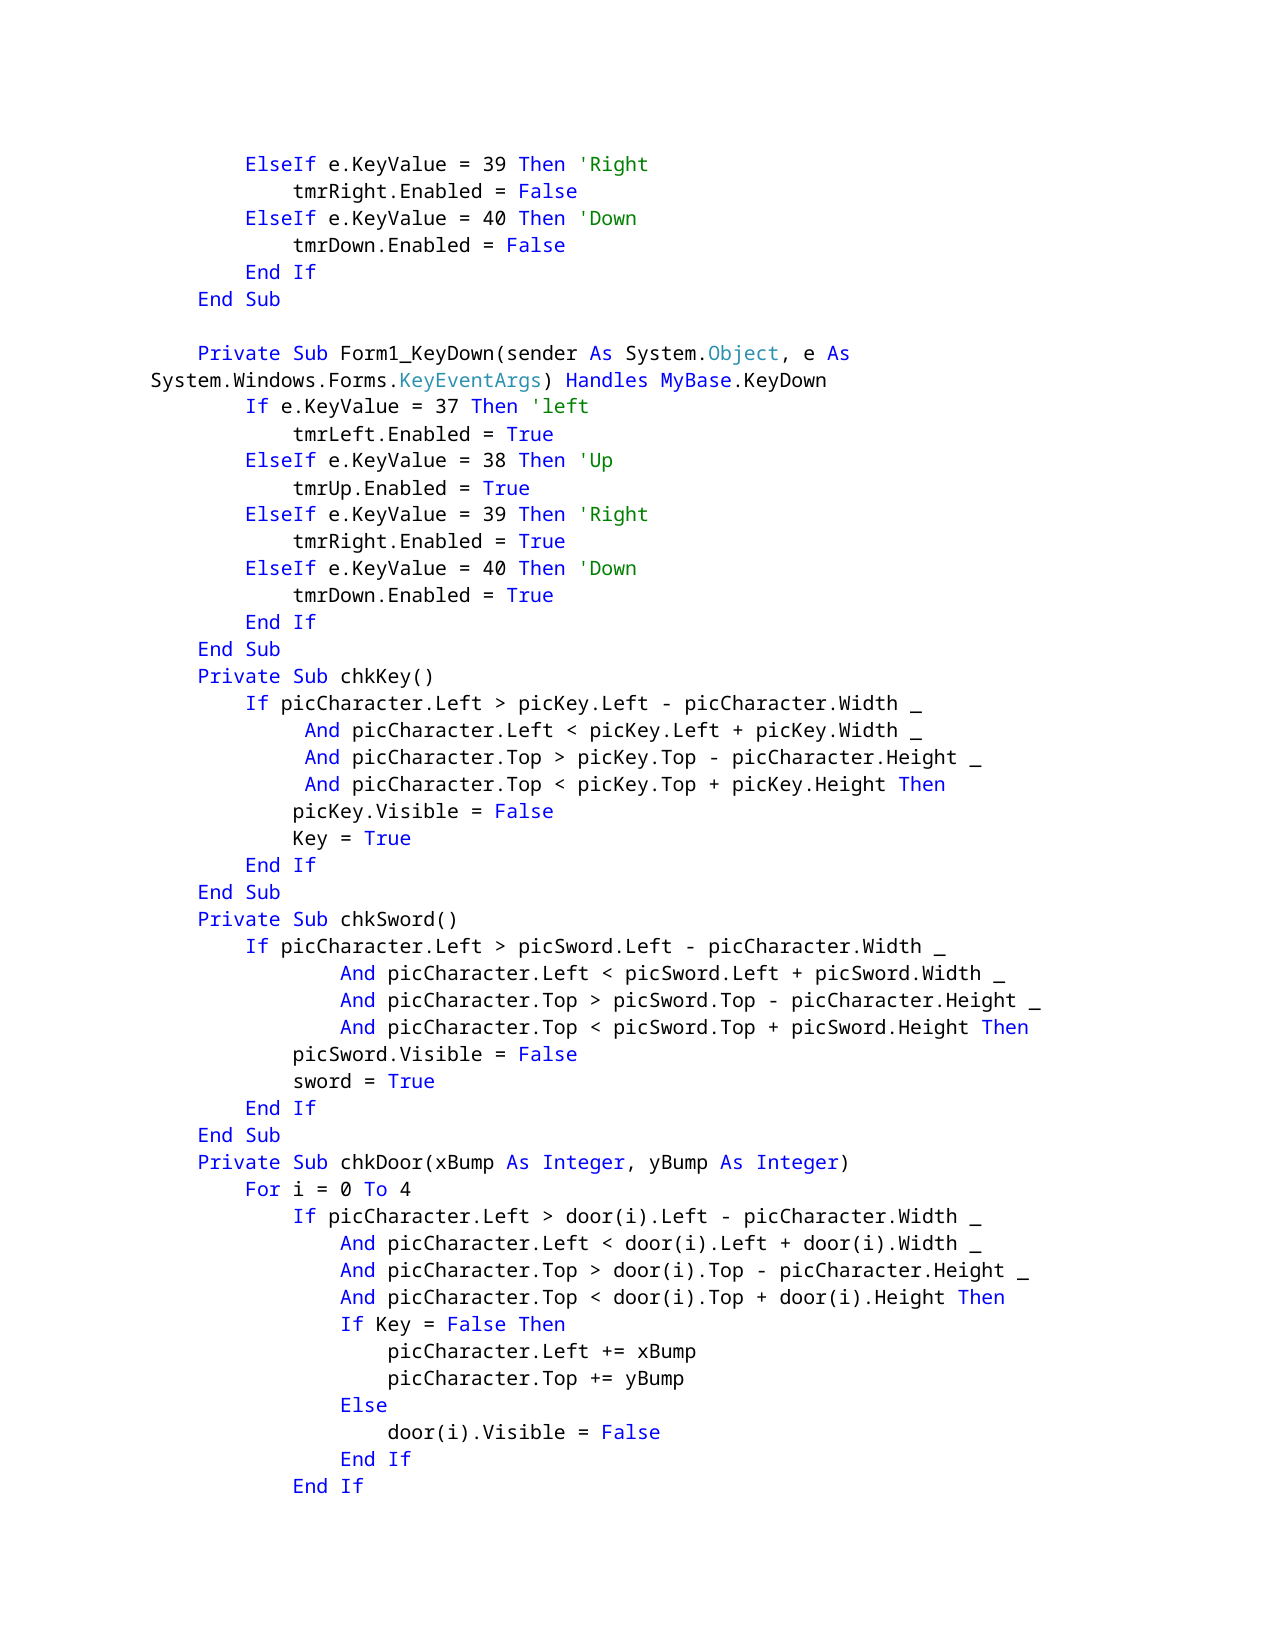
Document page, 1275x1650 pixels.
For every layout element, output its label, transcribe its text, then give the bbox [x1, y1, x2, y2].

text End If [150, 1445, 1125, 1472]
text And picCharacter.Left < door(i).Left + door(i).Width _ [150, 1229, 1125, 1256]
text If picCharacter.Left > door(i).Left - picCharacter.Width _ [150, 1202, 1125, 1229]
text And picCharacter.Top < door(i).Top + door(i).Height Then [150, 1283, 1125, 1310]
text And picCharacter.Top > picSword.Top - picCharacter.Height _ [150, 986, 1125, 1013]
text picCharacter.Top += yBump [150, 1364, 1125, 1391]
text If picCharacter.Left > picKey.Left - picCharacter.Width _ [150, 689, 1125, 717]
text ElseIf e.KeyValue = 39 Then 'Right [150, 501, 1125, 528]
text End If [150, 609, 1125, 636]
text sword = True [150, 1067, 1125, 1094]
text Private Sub chkKey() [150, 663, 1125, 689]
text tmrUp.Enabled = True [150, 474, 1125, 501]
text picCharacter.Left += xBump [150, 1337, 1125, 1364]
text And picCharacter.Left < picSword.Left + picSword.Width _ [150, 959, 1125, 986]
text End If [150, 1094, 1125, 1121]
text If picCharacter.Left > picSword.Left - picCharacter.Width _ [150, 932, 1125, 959]
text tmrRight.Enabled = True [150, 528, 1125, 555]
text And picCharacter.Left < picKey.Left + picKey.Width _ [150, 717, 1125, 743]
text picSword.Visible = False [150, 1040, 1125, 1067]
text Else [150, 1391, 1125, 1418]
text End Sub [150, 878, 1125, 905]
text Private Sub Form1_KeyDown(sender As System.Object, e As System.Windows.Forms.KeyEventArgs) Handles MyBase.KeyDown [150, 339, 1125, 393]
text And picCharacter.Top > picKey.Top - picCharacter.Height _ [150, 743, 1125, 771]
text End Sub [150, 285, 1125, 312]
text If e.KeyValue = 37 Then 'left [150, 393, 1125, 420]
text ElseIf e.KeyValue = 39 Then 'Right [150, 150, 1125, 177]
text End If [150, 851, 1125, 878]
text Private Sub chkSword() [150, 905, 1125, 932]
text For i = 0 To 4 [150, 1175, 1125, 1202]
text ElseIf e.KeyValue = 38 Then 'Up [150, 447, 1125, 474]
text tmrLeft.Enabled = True [150, 420, 1125, 447]
text ElseIf e.KeyValue = 40 Then 'Down [150, 555, 1125, 582]
text picKey.Visible = False [150, 797, 1125, 824]
text Private Sub chkDoor(xBump As Integer, yBump As Integer) [150, 1148, 1125, 1175]
text tmrRight.Enabled = False [150, 177, 1125, 204]
text tmrDown.Enabled = False [150, 231, 1125, 258]
text If Key = False Then [150, 1310, 1125, 1337]
text tmrDown.Enabled = True [150, 582, 1125, 609]
text And picCharacter.Top < picKey.Top + picKey.Height Then [150, 771, 1125, 797]
text End Sub [150, 636, 1125, 663]
text door(i).Visible = False [150, 1418, 1125, 1445]
text ElseIf e.KeyValue = 40 Then 'Down [150, 204, 1125, 231]
text End If [150, 258, 1125, 285]
text And picCharacter.Top > door(i).Top - picCharacter.Height _ [150, 1256, 1125, 1283]
text End If [150, 1472, 1125, 1499]
text End Sub [150, 1121, 1125, 1148]
text Key = True [150, 824, 1125, 851]
text And picCharacter.Top < picSword.Top + picSword.Height Then [150, 1013, 1125, 1040]
